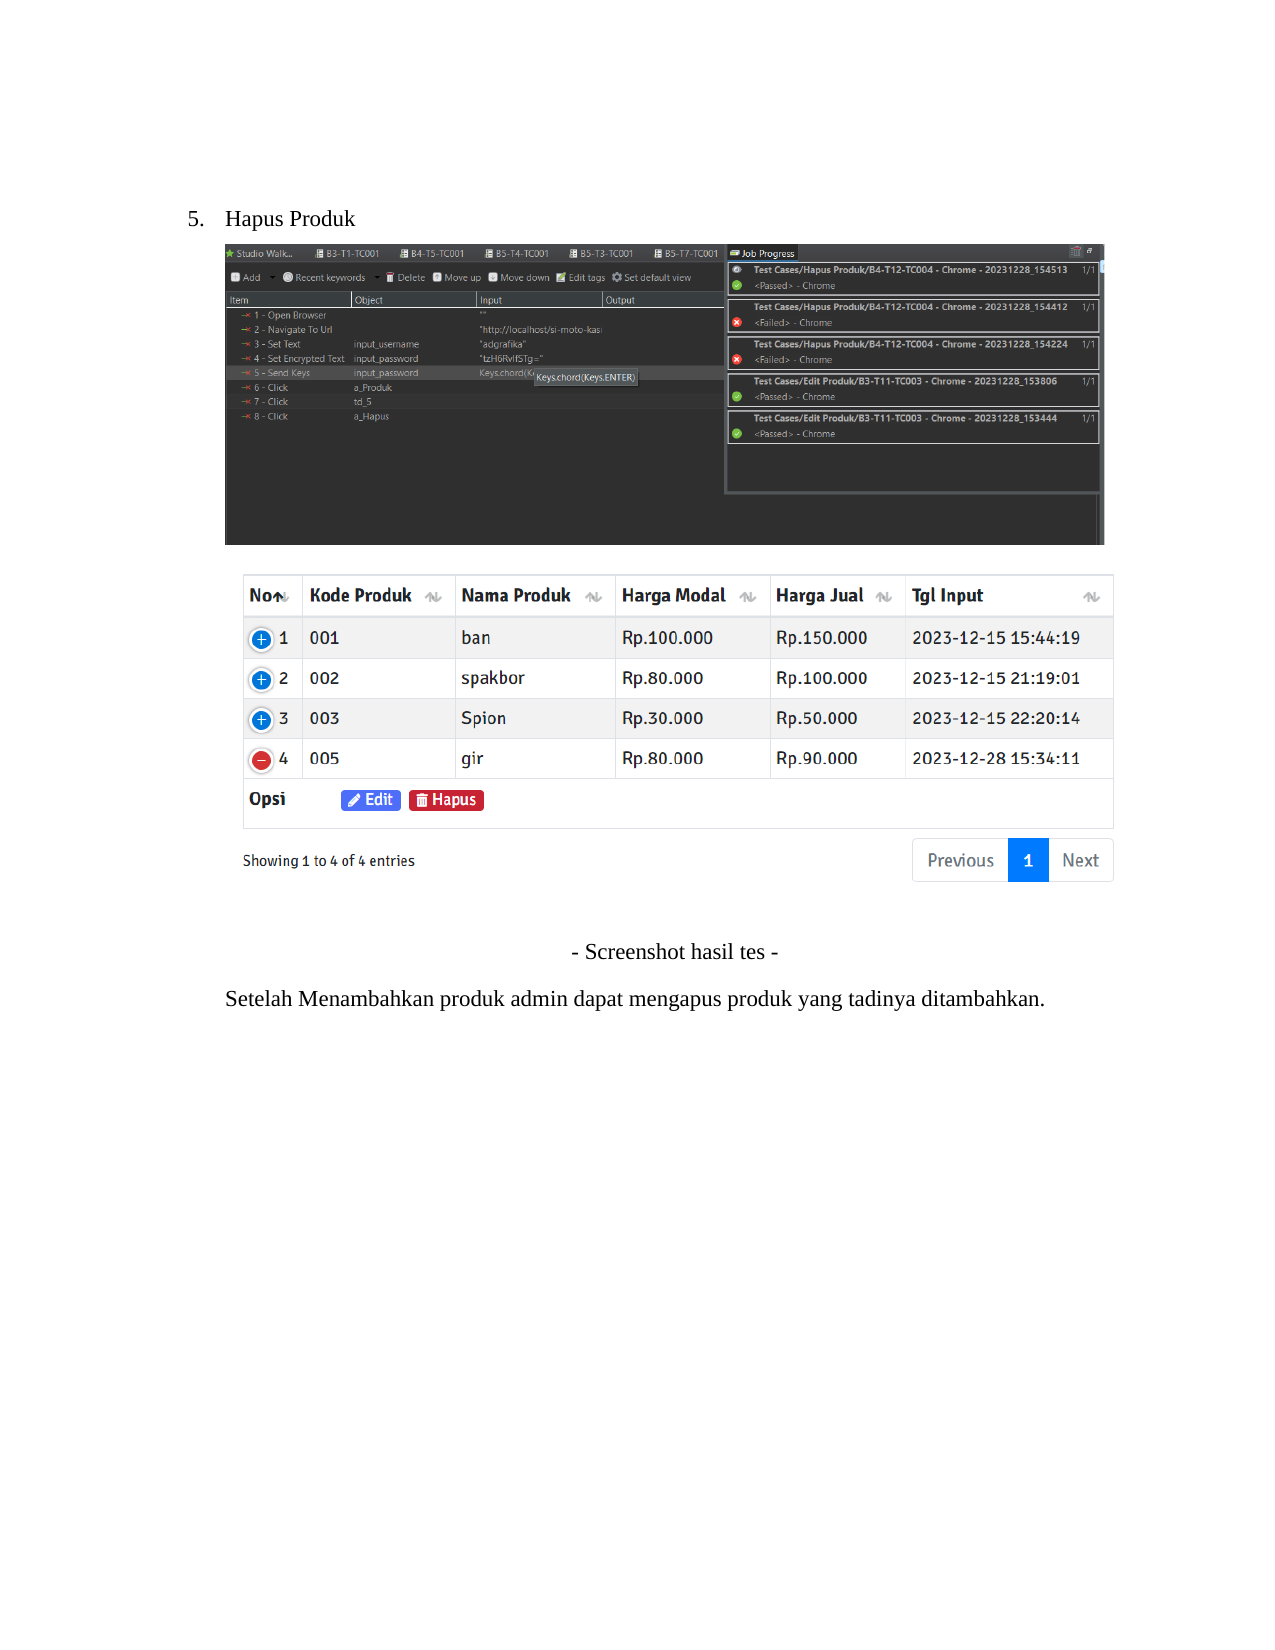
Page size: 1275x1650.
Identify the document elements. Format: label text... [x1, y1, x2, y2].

text - Screenshot hasil tes - [225, 938, 1125, 964]
list Setelah Menambahkan produk admin dapat mengapus produk yang tadinya ditambahkan. [225, 985, 1125, 1012]
picture [230, 557, 1121, 925]
picture [225, 244, 1105, 545]
list Hapus Produk [187, 205, 1125, 231]
